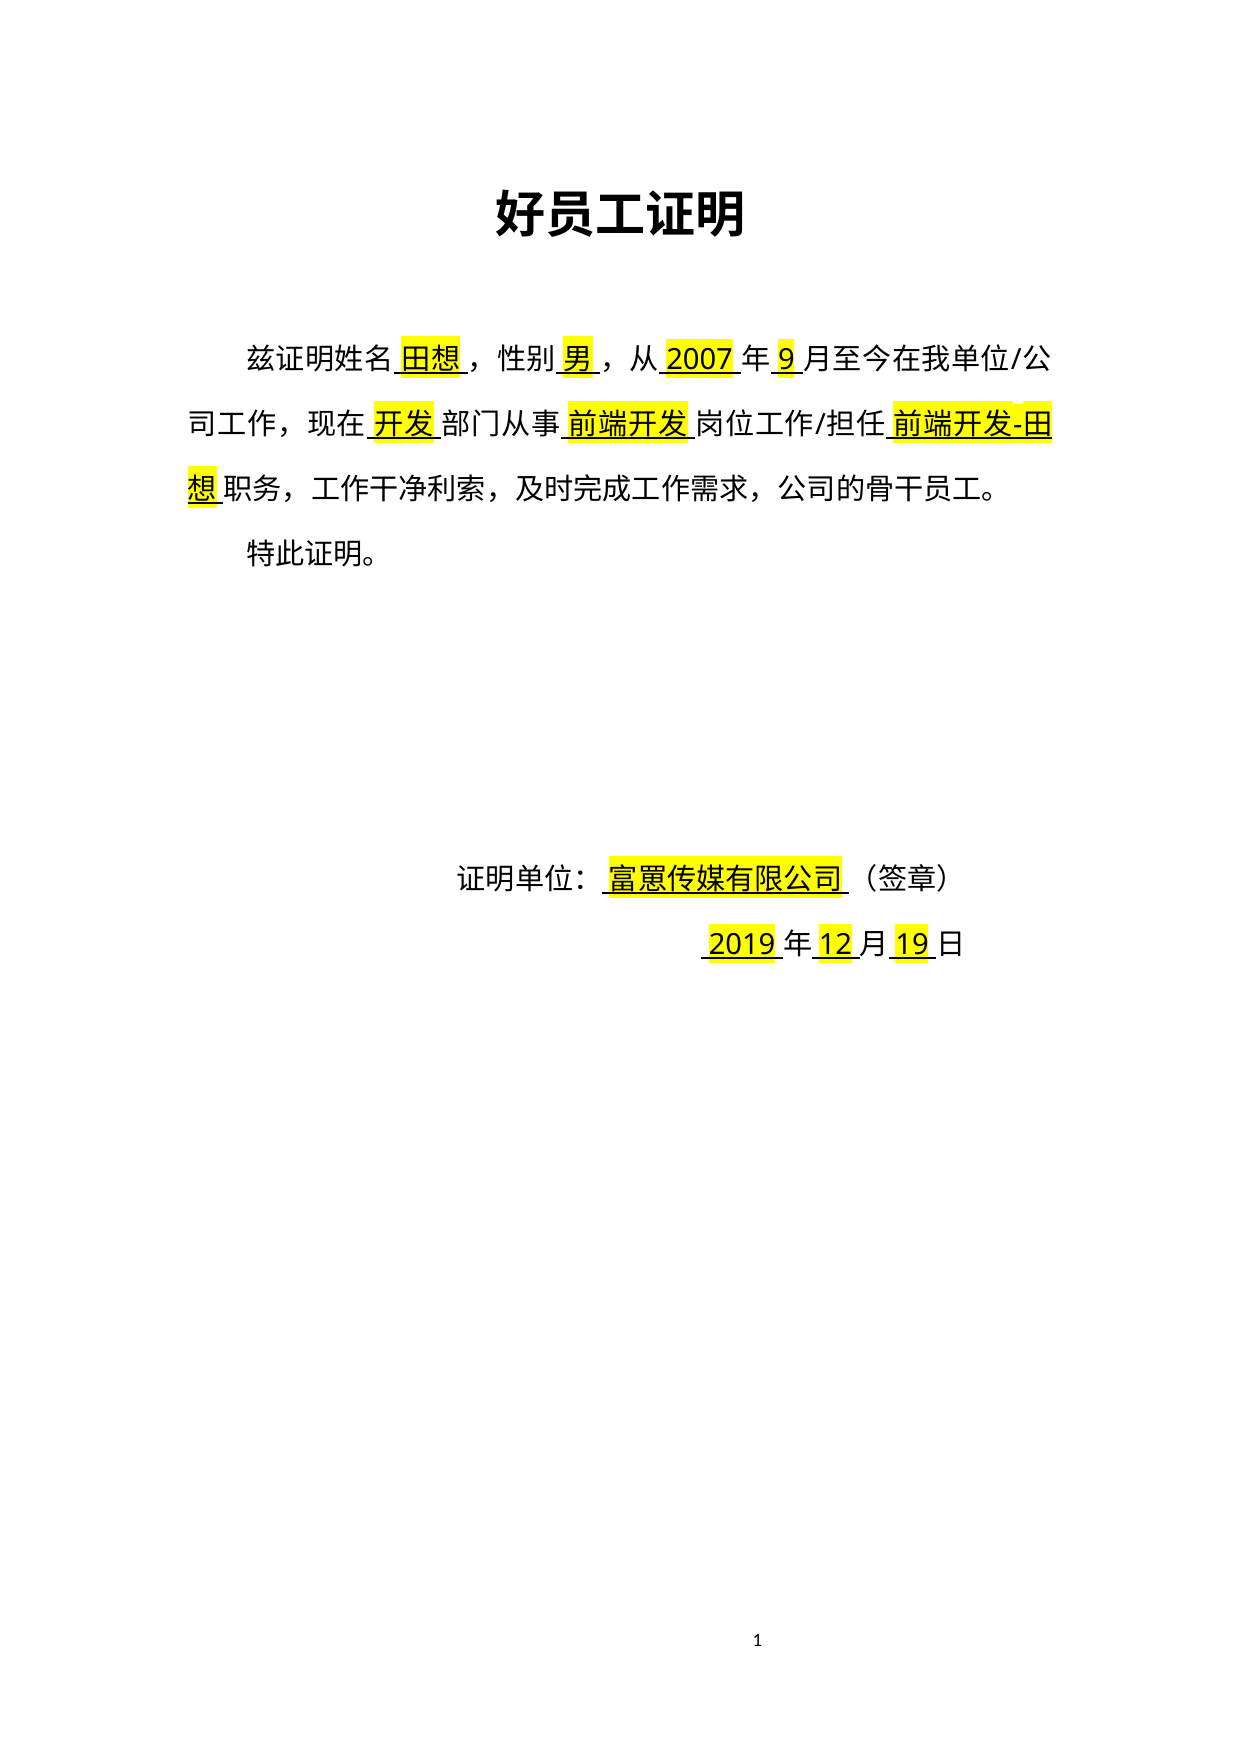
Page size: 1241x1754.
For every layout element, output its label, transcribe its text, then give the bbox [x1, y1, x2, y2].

text 兹证明姓名 田想 ，性别 男 ，从 2007 年 9 月至今在我单位/公司工作，现在 开发 部门从事 前端开发 岗位工作/担任 前端开发-田想 职务，工作干净利索，及时完成工作需求，公司的骨干员工。 [187, 324, 1053, 519]
text 好员工证明 [187, 162, 1053, 259]
text 证明单位： 富罳传媒有限公司 （签章） [187, 844, 965, 909]
text 2019 年 12 月 19 日 [187, 909, 965, 974]
text 特此证明。 [187, 519, 1053, 584]
